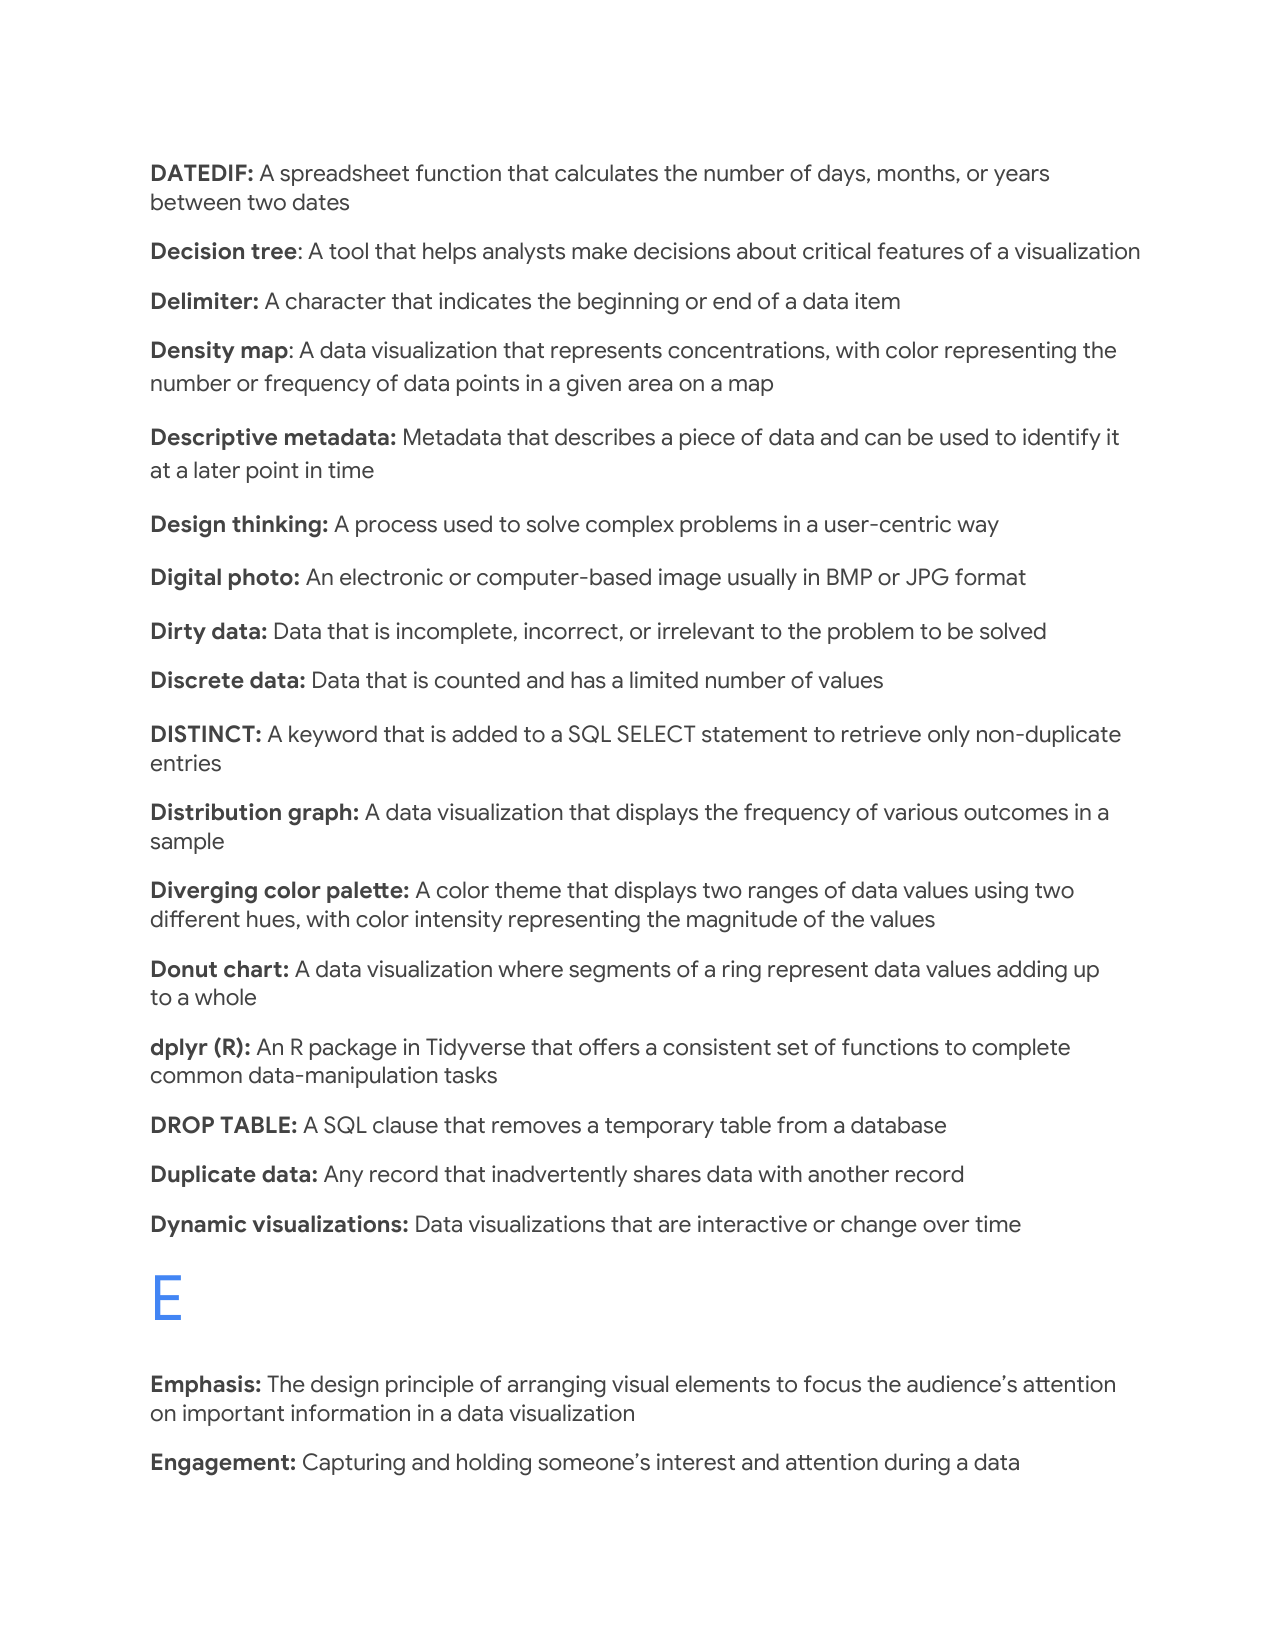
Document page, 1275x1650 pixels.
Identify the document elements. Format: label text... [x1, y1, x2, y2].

text DISTINCT: A keyword that is added to a SQL SELECT statement to retrieve only non-duplicate entries [150, 721, 1125, 778]
text Donut chart: A data visualization where segments of a ring represent data values adding up to a whole [150, 955, 1125, 1012]
text E [150, 1260, 1125, 1338]
text Descriptive metadata: Metadata that describes a piece of data and can be used to identify it at a later point in time [150, 423, 1125, 485]
text Dirty data: Data that is incomplete, incorrect, or irrelevant to the problem to be solved [150, 617, 1125, 646]
text Decision tree: A tool that helps analysts make decisions about critical features of a visualization [150, 238, 1191, 266]
text dplyr (R): An R package in Tidyverse that offers a consistent set of functions to complete common data-manipulation tasks [150, 1033, 1125, 1090]
text Discrete data: Data that is counted and has a limited number of values [150, 667, 1125, 696]
text Emphasis: The design principle of arranging visual elements to focus the audience’s attention on important information in a data visualization [150, 1370, 1125, 1428]
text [150, 1448, 1125, 1477]
text Distribution graph: A data visualization that displays the frequency of various outcomes in a sample [150, 799, 1125, 856]
text Density map: A data visualization that represents concentrations, with color representing the number or frequency of data points in a given area on a map [150, 337, 1125, 398]
text DROP TABLE: A SQL clause that removes a temporary table from a database [150, 1111, 1125, 1140]
text Digital photo: An electronic or computer-based image usually in BMP or JPG format [150, 564, 1125, 592]
text DATEDIF: A spreadsheet function that calculates the number of days, months, or years between two dates [150, 159, 1125, 217]
text Design thinking: A process used to solve complex problems in a user-centric way [150, 510, 1125, 538]
text Delimiter: A character that indicates the beginning or end of a data item [150, 287, 1125, 316]
text Duplicate data: Any record that inadvertently shares data with another record [150, 1161, 1125, 1189]
text Dynamic visualizations: Data visualizations that are interactive or change over time [150, 1210, 1125, 1239]
text Diverging color palette: A color theme that displays two ranges of data values using two different hues, with color intensity representing the magnitude of the values [150, 877, 1125, 934]
